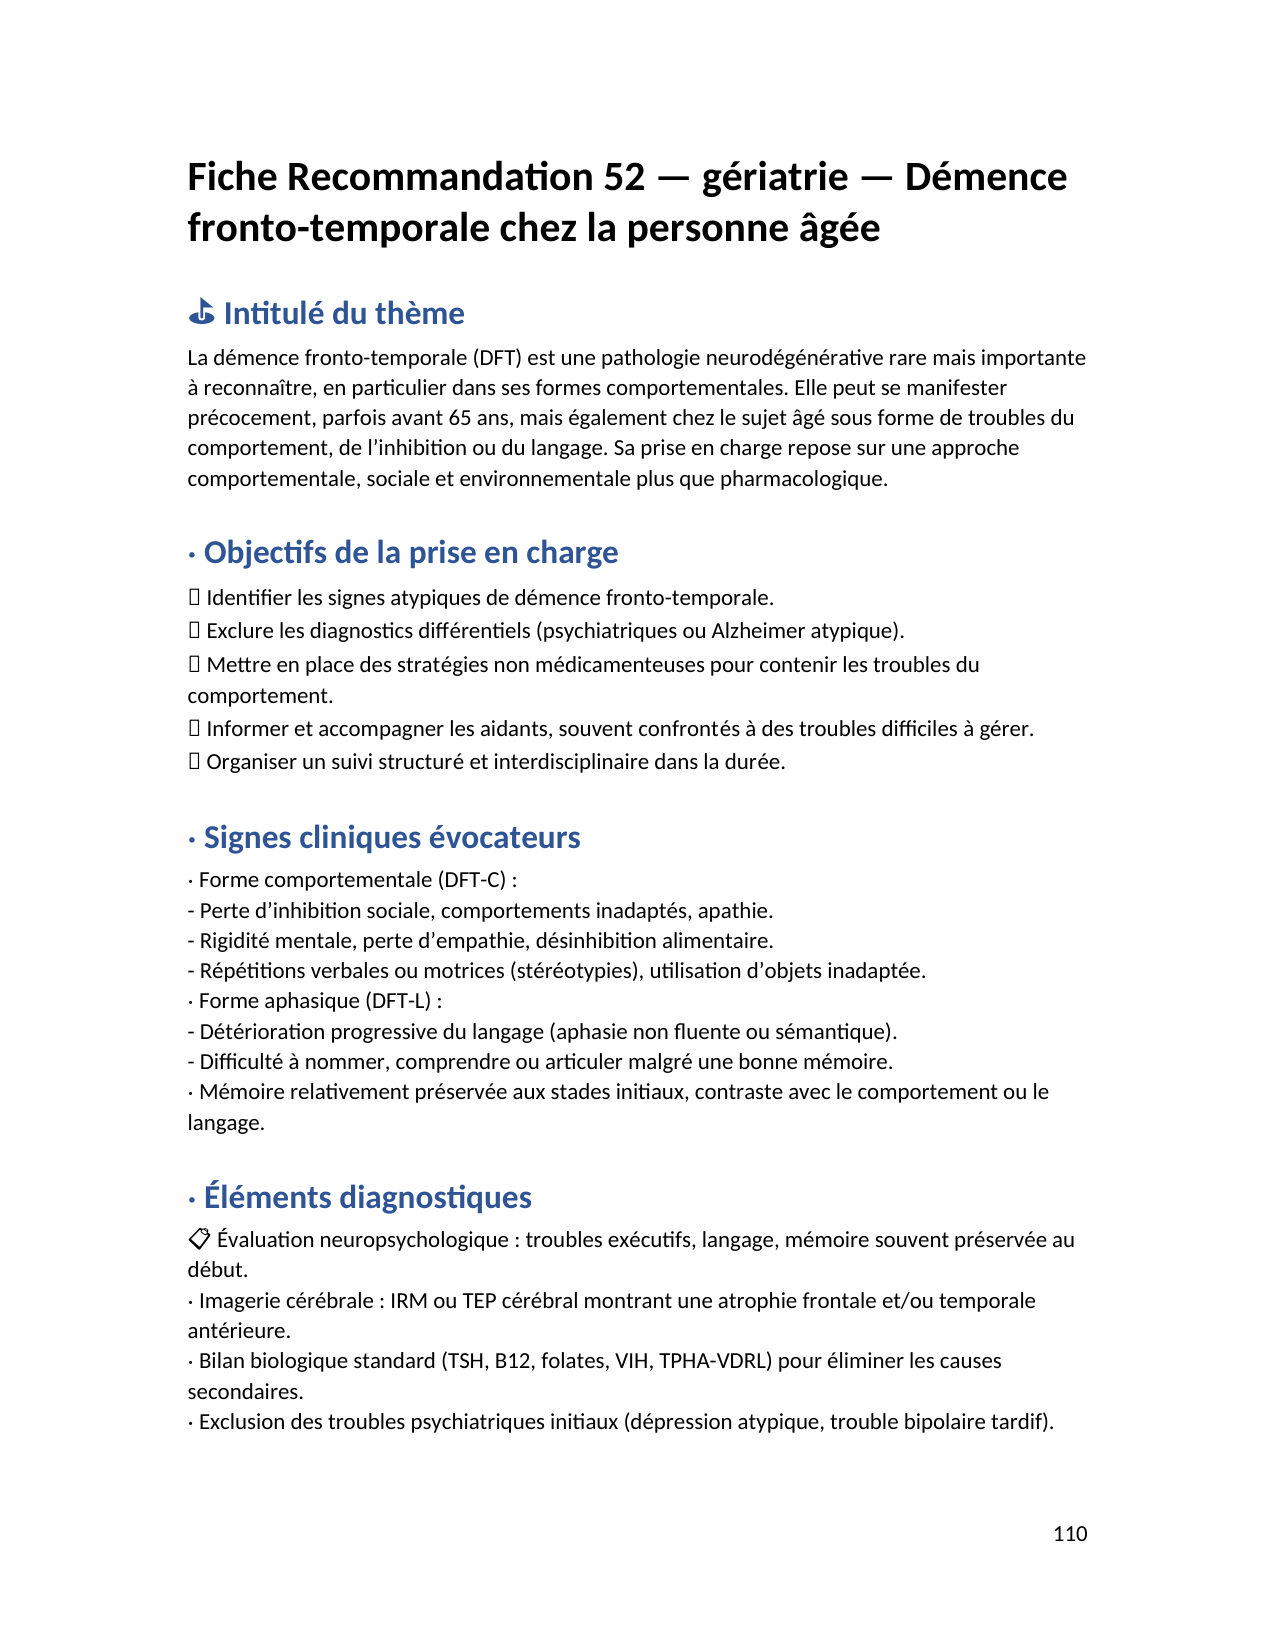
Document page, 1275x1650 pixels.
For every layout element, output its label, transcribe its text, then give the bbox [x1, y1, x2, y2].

text Identifier les signes atypiques de démence fronto-temporale. Exclure les diagnostics différentiels (psychiatriques ou Alzheimer atypique). Mettre en place des stratégies non médicamenteuses pour contenir les troubles du comportement. Informer et accompagner les aidants, souvent confrontés à des troubles difficiles à gérer. Organiser un suivi structuré et interdisciplinaire dans la durée. [187, 581, 1087, 776]
text 📋 Évaluation neuropsychologique : troubles exécutifs, langage, mémoire souvent préservée au début. 🧠 Imagerie cérébrale : IRM ou TEP cérébral montrant une atrophie frontale et/ou temporale antérieure. 🧪 Bilan biologique standard (TSH, B12, folates, VIH, TPHA-VDRL) pour éliminer les causes secondaires. 📑 Exclusion des troubles psychiatriques initiaux (dépression atypique, trouble bipolaire tardif). [187, 1225, 1087, 1435]
title Fiche Recommandation 52 — gériatrie — Démence fronto-temporale chez la personne âgée [187, 150, 1087, 252]
subtitle Intitulé du thème [187, 289, 1087, 334]
text La démence fronto-temporale (DFT) est une pathologie neurodégénérative rare mais importante à reconnaître, en particulier dans ses formes comportementales. Elle peut se manifester précocement, parfois avant 65 ans, mais également chez le sujet âgé sous forme de troubles du comportement, de l’inhibition ou du langage. Sa prise en charge repose sur une approche comportementale, sociale et environnementale plus que pharmacologique. [187, 343, 1087, 492]
subtitle 🎯 Objectifs de la prise en charge [187, 531, 1087, 573]
subtitle 🧪 Éléments diagnostiques [187, 1176, 1087, 1217]
text 🔹 Forme comportementale (DFT-C) : - Perte d’inhibition sociale, comportements inadaptés, apathie. - Rigidité mentale, perte d’empathie, désinhibition alimentaire. - Répétitions verbales ou motrices (stéréotypies), utilisation d’objets inadaptée. 🔹 Forme aphasique (DFT-L) : - Détérioration progressive du langage (aphasie non fluente ou sémantique). - Difficulté à nommer, comprendre ou articuler malgré une bonne mémoire. 🧠 Mémoire relativement préservée aux stades initiaux, contraste avec le comportement ou le langage. [187, 866, 1087, 1136]
subtitle 📌 Signes cliniques évocateurs [187, 816, 1087, 857]
